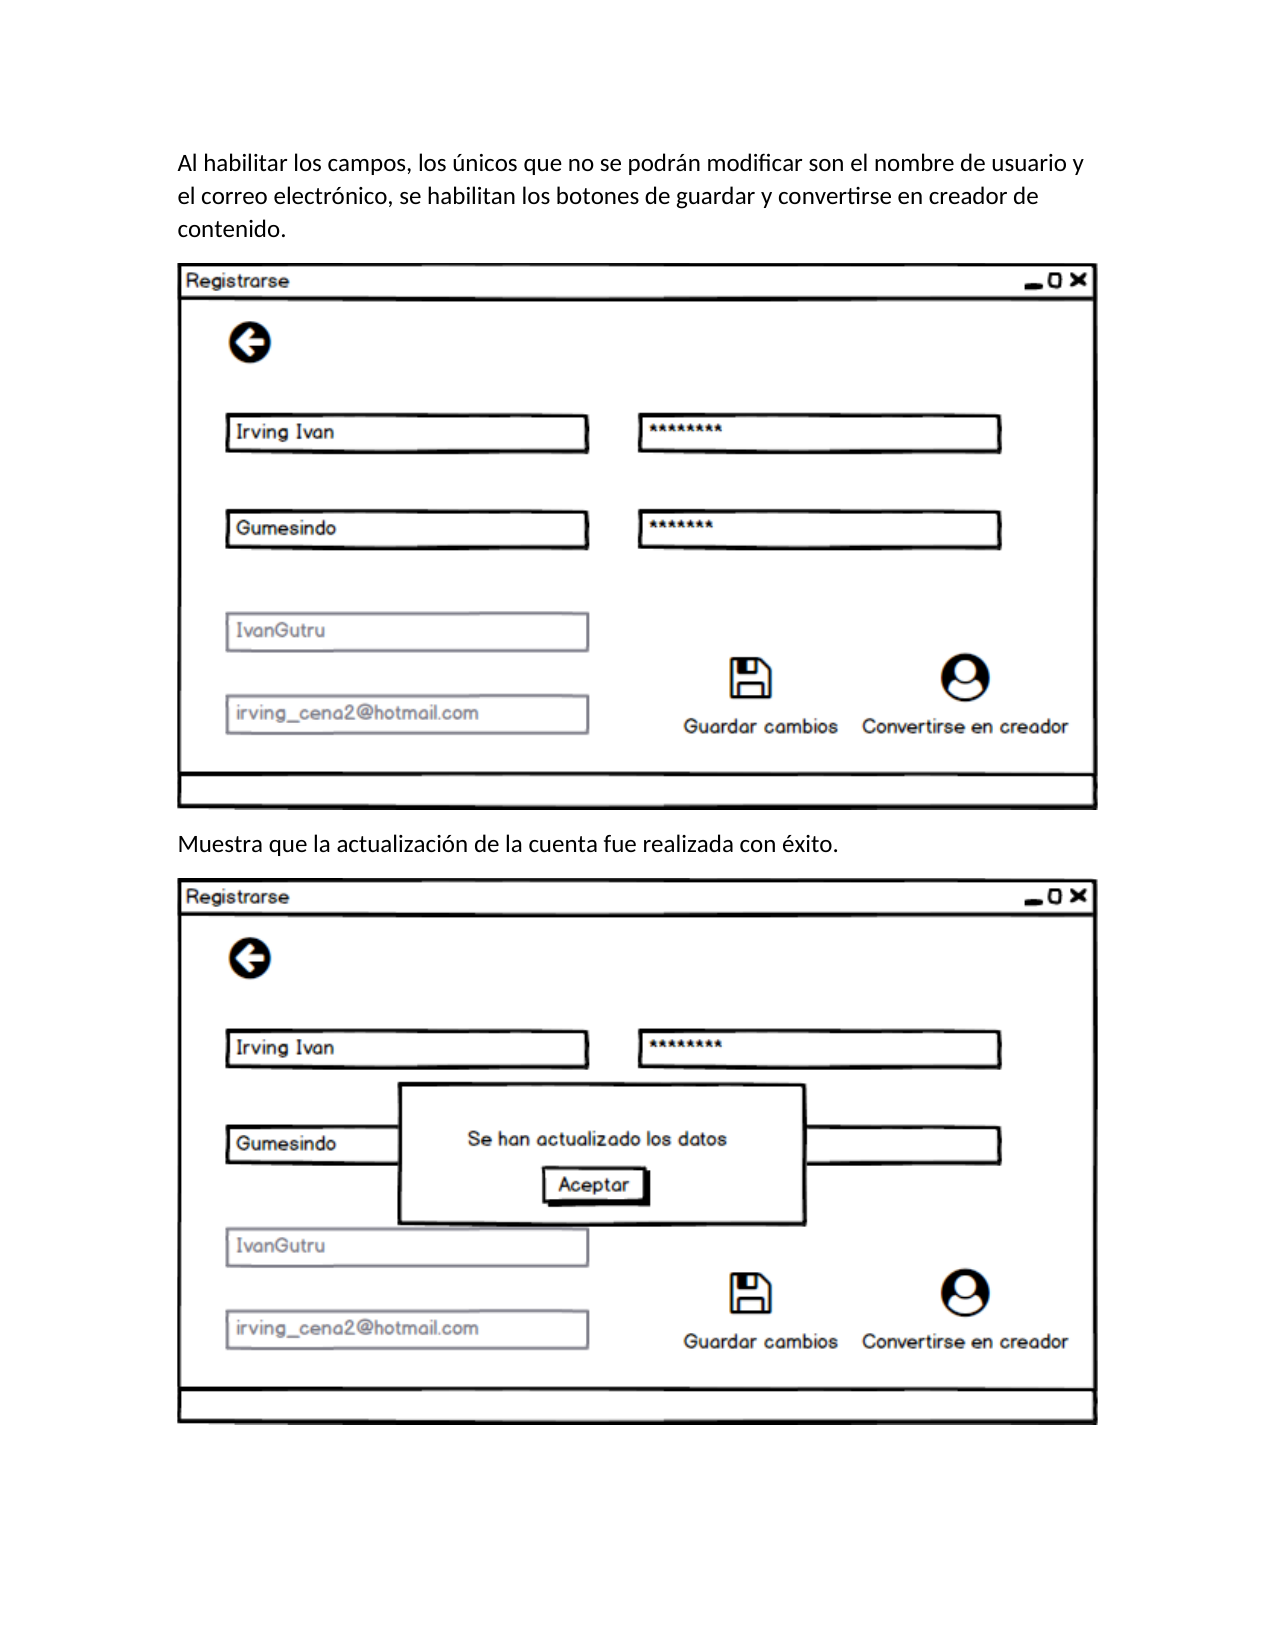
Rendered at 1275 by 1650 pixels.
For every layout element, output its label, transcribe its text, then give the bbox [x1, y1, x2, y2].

text Muestra que la actualización de la cuenta fue realizada con éxito. [177, 828, 1098, 859]
picture [177, 263, 1098, 810]
picture [177, 878, 1098, 1425]
text Al habilitar los campos, los únicos que no se podrán modificar son el nombre de usuario y el correo electrónico, se habilitan los botones de guardar y convertirse en creador de contenido. [177, 148, 1098, 244]
